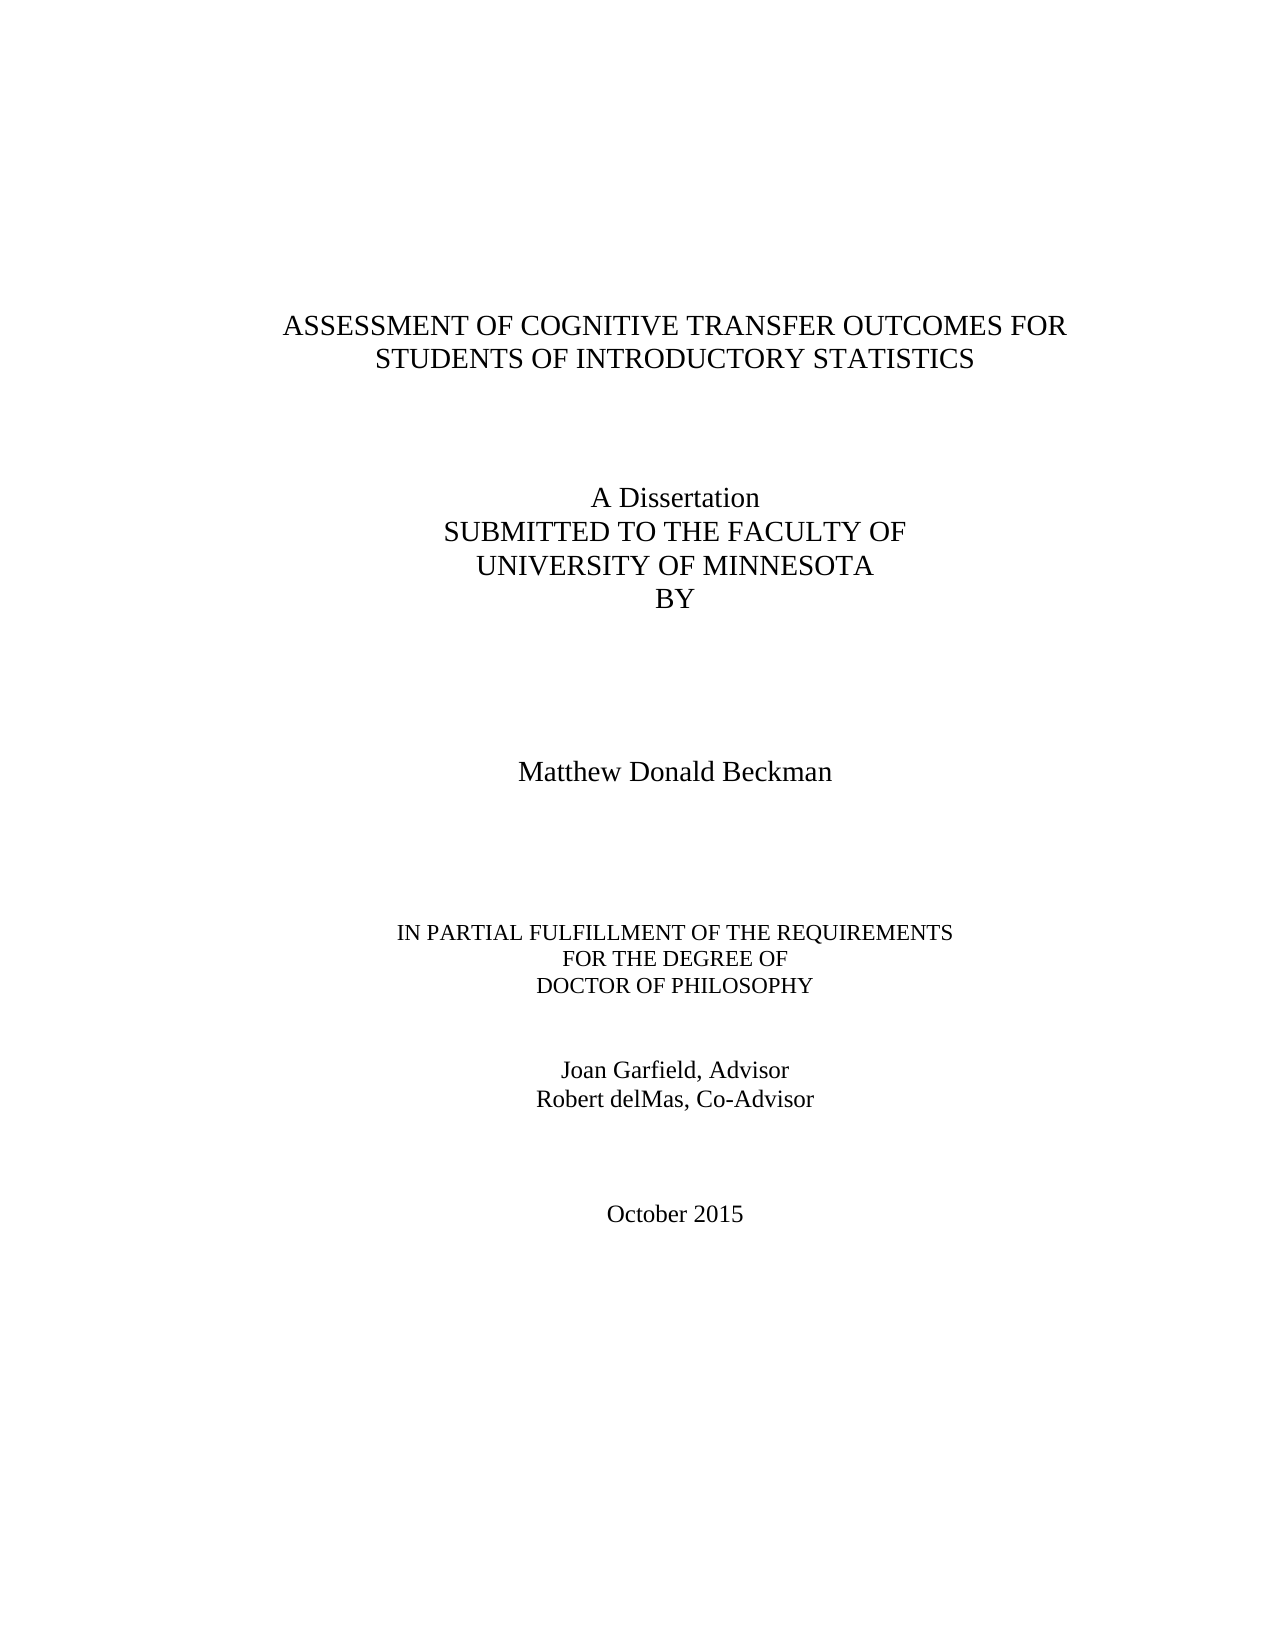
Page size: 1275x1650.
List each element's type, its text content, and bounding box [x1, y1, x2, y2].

text Submitted to the Faculty of [225, 514, 1125, 548]
text In partial fulfillment of the requirements [225, 919, 1125, 945]
text University of Minnesota [225, 548, 1125, 581]
text For the degree of [225, 945, 1125, 972]
text October 2015 [225, 1199, 1125, 1228]
text Robert delMas, Co-Advisor [225, 1084, 1125, 1113]
text ASSESSMENT of Cognitive Transfer Outcomes for Students of Introductory Statistics [225, 308, 1125, 375]
text A Dissertation [225, 481, 1125, 514]
text By [225, 581, 1125, 615]
text Joan Garfield, Advisor [225, 1056, 1125, 1084]
text Matthew Donald Beckman [225, 754, 1125, 787]
text Doctor of Philosophy [225, 972, 1125, 998]
